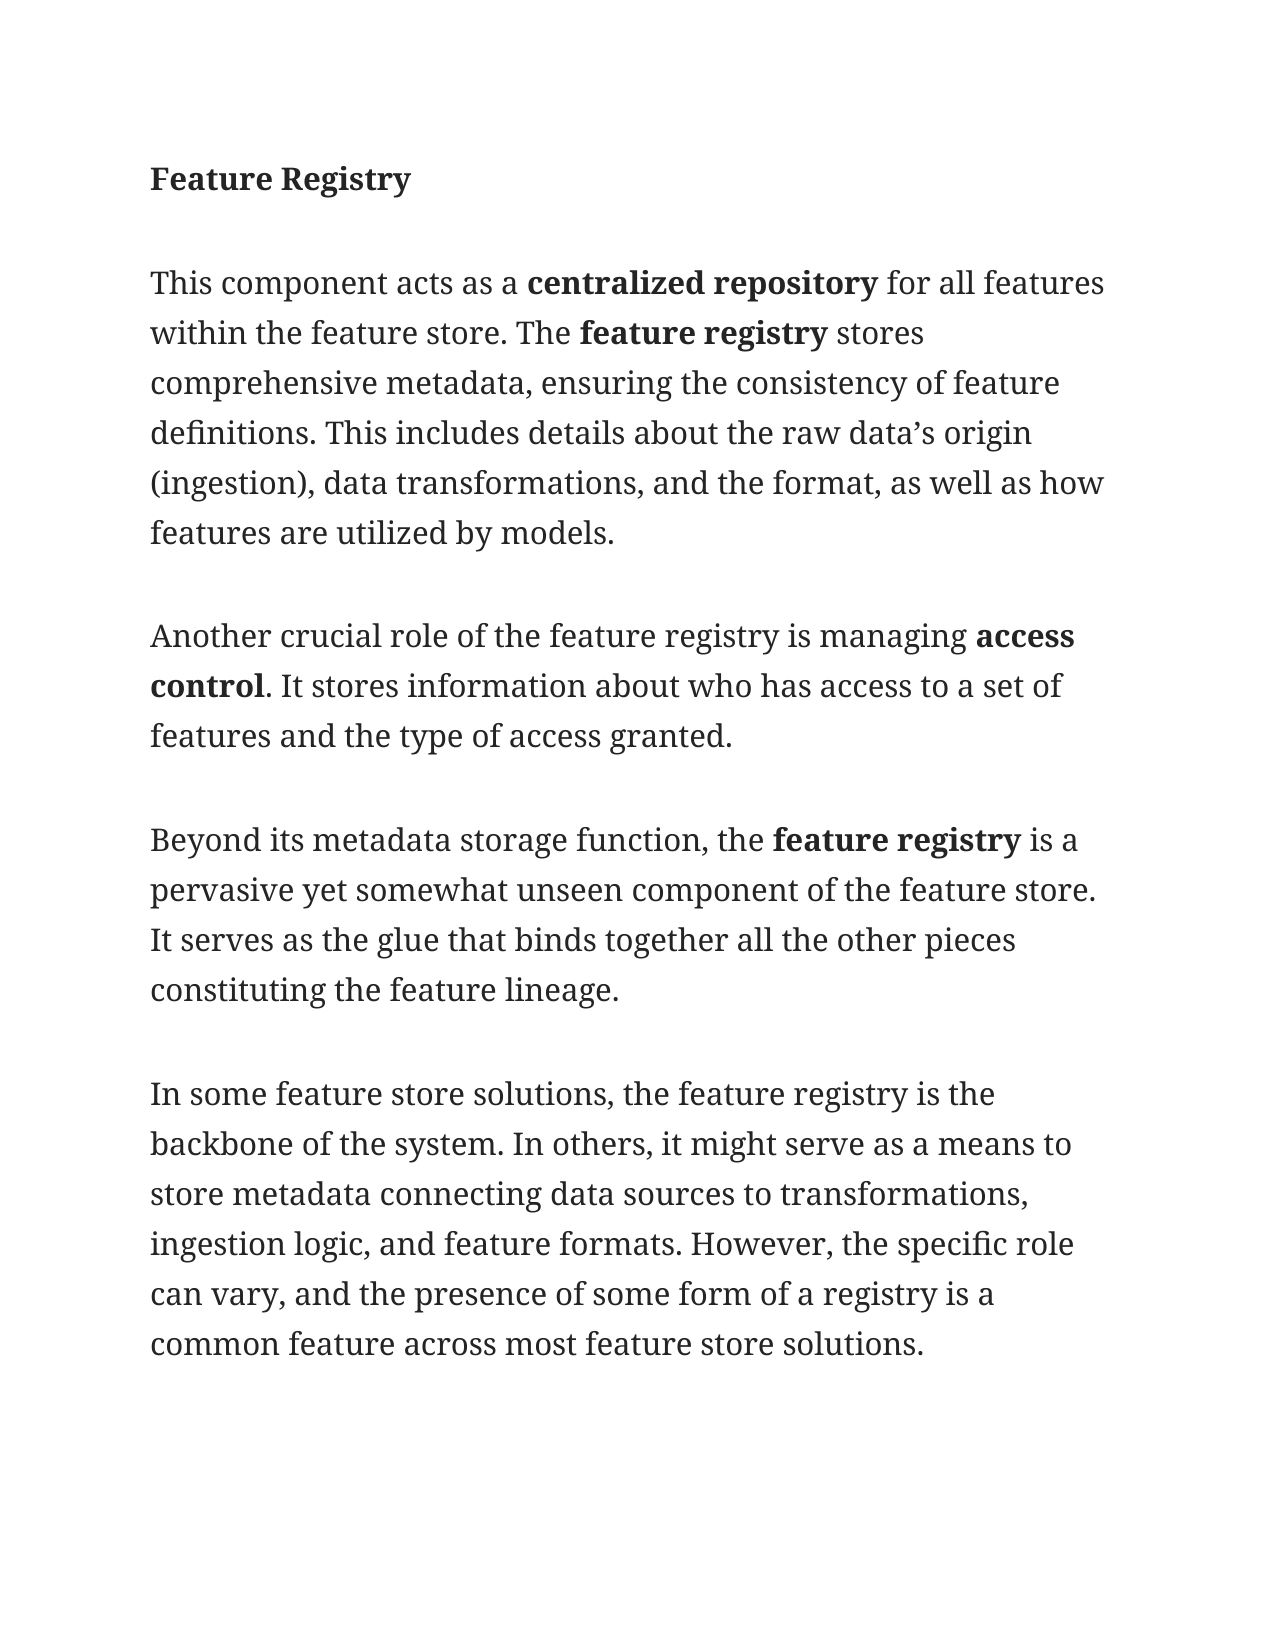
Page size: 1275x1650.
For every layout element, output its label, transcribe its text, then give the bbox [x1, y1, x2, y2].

text Beyond its metadata storage function, the feature registry is a pervasive yet somewhat unseen component of the feature store. It serves as the glue that binds together all the other pieces constituting the feature lineage. [150, 811, 1125, 1011]
text This component acts as a centralized repository for all features within the feature store. The feature registry stores comprehensive metadata, ensuring the consistency of feature definitions. This includes details about the raw data’s origin (ingestion), data transformations, and the format, as well as how features are utilized by models. [150, 253, 1125, 553]
text Another crucial role of the feature registry is managing access control. It stores information about who has access to a set of features and the type of access granted. [150, 607, 1125, 757]
text In some feature store solutions, the feature registry is the backbone of the system. In others, it might serve as a means to store metadata connecting data sources to transformations, ingestion logic, and feature formats. However, the specific role can vary, and the presence of some form of a registry is a common feature across most feature store solutions. [150, 1064, 1125, 1364]
text Feature Registry [150, 150, 1125, 200]
